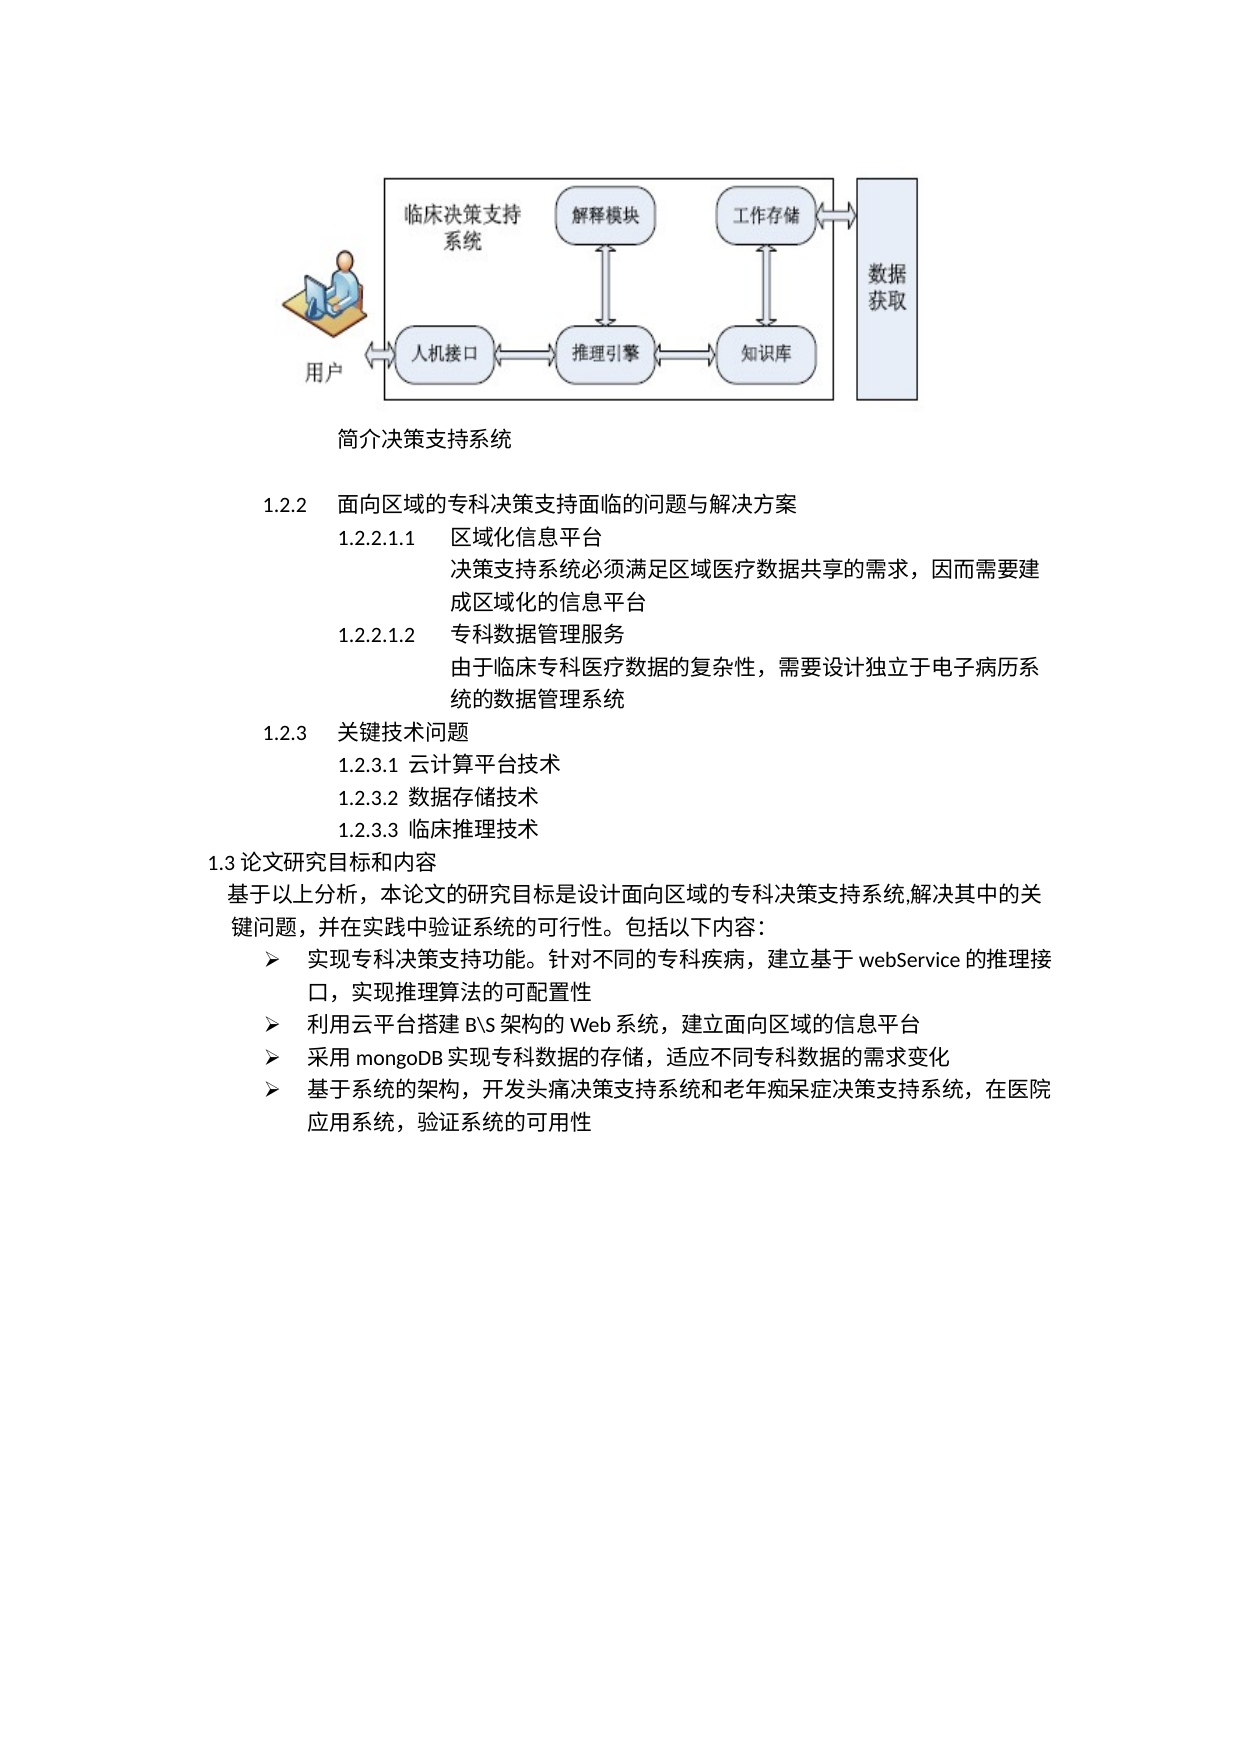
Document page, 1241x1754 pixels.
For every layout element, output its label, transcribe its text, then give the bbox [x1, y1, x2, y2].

text 1.3 论文研究目标和内容 [187, 844, 1053, 877]
list 1.2.3.2 数据存储技术 [337, 779, 1053, 812]
list 区域化信息平台 [337, 519, 1053, 552]
list 由于临床专科医疗数据的复杂性，需要设计独立于电子病历系统的数据管理系统 [450, 649, 1053, 714]
list 实现专科决策支持功能。针对不同的专科疾病，建立基于webService的推理接口，实现推理算法的可配置性 [264, 942, 1053, 1007]
picture [275, 162, 960, 415]
list 面向区域的专科决策支持面临的问题与解决方案 [262, 487, 1053, 519]
list 1.2.3.1 云计算平台技术 [337, 747, 1053, 779]
list 1.2.3.3 临床推理技术 [337, 812, 1053, 844]
list 关键技术问题 [262, 714, 1053, 747]
list 利用云平台搭建B\S架构的Web系统，建立面向区域的信息平台 [264, 1007, 1053, 1039]
list 采用mongoDB实现专科数据的存储，适应不同专科数据的需求变化 [264, 1039, 1053, 1072]
list 基于系统的架构，开发头痛决策支持系统和老年痴呆症决策支持系统，在医院应用系统，验证系统的可用性 [264, 1072, 1053, 1137]
list 专科数据管理服务 [337, 617, 1053, 649]
text 决策支持系统必须满足区域医疗数据共享的需求，因而需要建成区域化的信息平台 [450, 552, 1053, 617]
list 简介决策支持系统 [337, 422, 1053, 454]
text 基于以上分析，本论文的研究目标是设计面向区域的专科决策支持系统,解决其中的关键问题，并在实践中验证系统的可行性。包括以下内容： [187, 877, 1053, 942]
